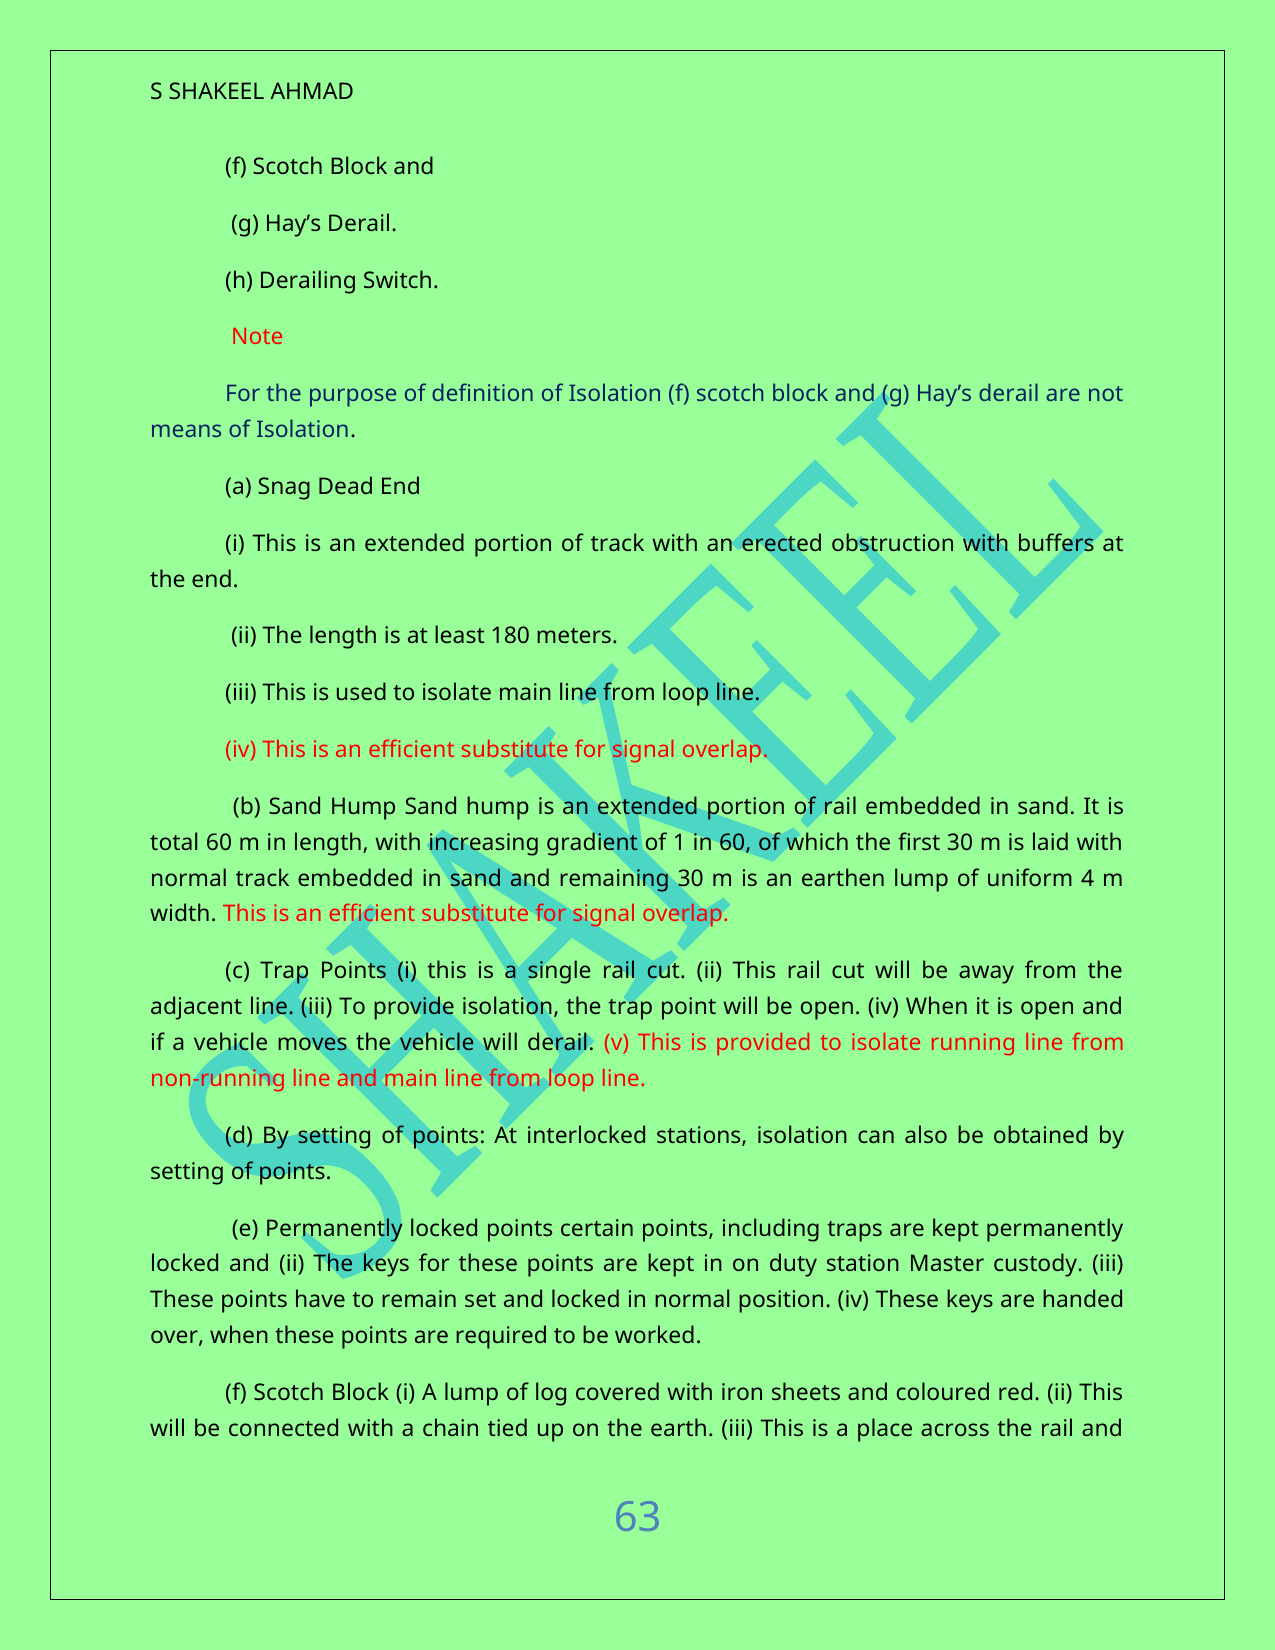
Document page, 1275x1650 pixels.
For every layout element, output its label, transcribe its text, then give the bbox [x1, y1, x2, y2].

text (d) By setting of points: At interlocked stations, isolation can also be obtained by setting of points. [150, 1119, 1125, 1186]
text (c) Trap Points (i) this is a single rail cut. (ii) This rail cut will be away from the adjacent line. (iii) To provide isolation, the trap point will be open. (iv) When it is open and if a vehicle moves the vehicle will derail. (v) This is provided to isolate running line from non-running line and main line from loop line. [150, 954, 1125, 1093]
text (ii) The length is at least 180 meters. [150, 619, 1125, 651]
text (iv) This is an efficient substitute for signal overlap. [150, 733, 1125, 764]
text (h) Derailing Switch. [150, 263, 1125, 295]
text (i) This is an extended portion of track with an erected obstruction with buffers at the end. [150, 527, 1125, 594]
text Note [150, 320, 1125, 352]
text (f) Scotch Block and [150, 150, 1125, 181]
text (iii) This is used to isolate main line from loop line. [150, 676, 1125, 707]
text For the purpose of definition of Isolation (f) scotch block and (g) Hay’s derail are not means of Isolation. [150, 377, 1125, 444]
text (b) Sand Hump Sand hump is an extended portion of rail embedded in sand. It is total 60 m in length, with increasing gradient of 1 in 60, of which the first 30 m is laid with normal track embedded in sand and remaining 30 m is an earthen lump of uniform 4 m width. This is an efficient substitute for signal overlap. [150, 789, 1125, 929]
text (a) Snag Dead End [150, 470, 1125, 501]
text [150, 1376, 1125, 1443]
text (g) Hay’s Derail. [150, 207, 1125, 238]
text (e) Permanently locked points certain points, including traps are kept permanently locked and (ii) The keys for these points are kept in on duty station Master custody. (iii) These points have to remain set and locked in normal position. (iv) These keys are handed over, when these points are required to be worked. [150, 1211, 1125, 1351]
